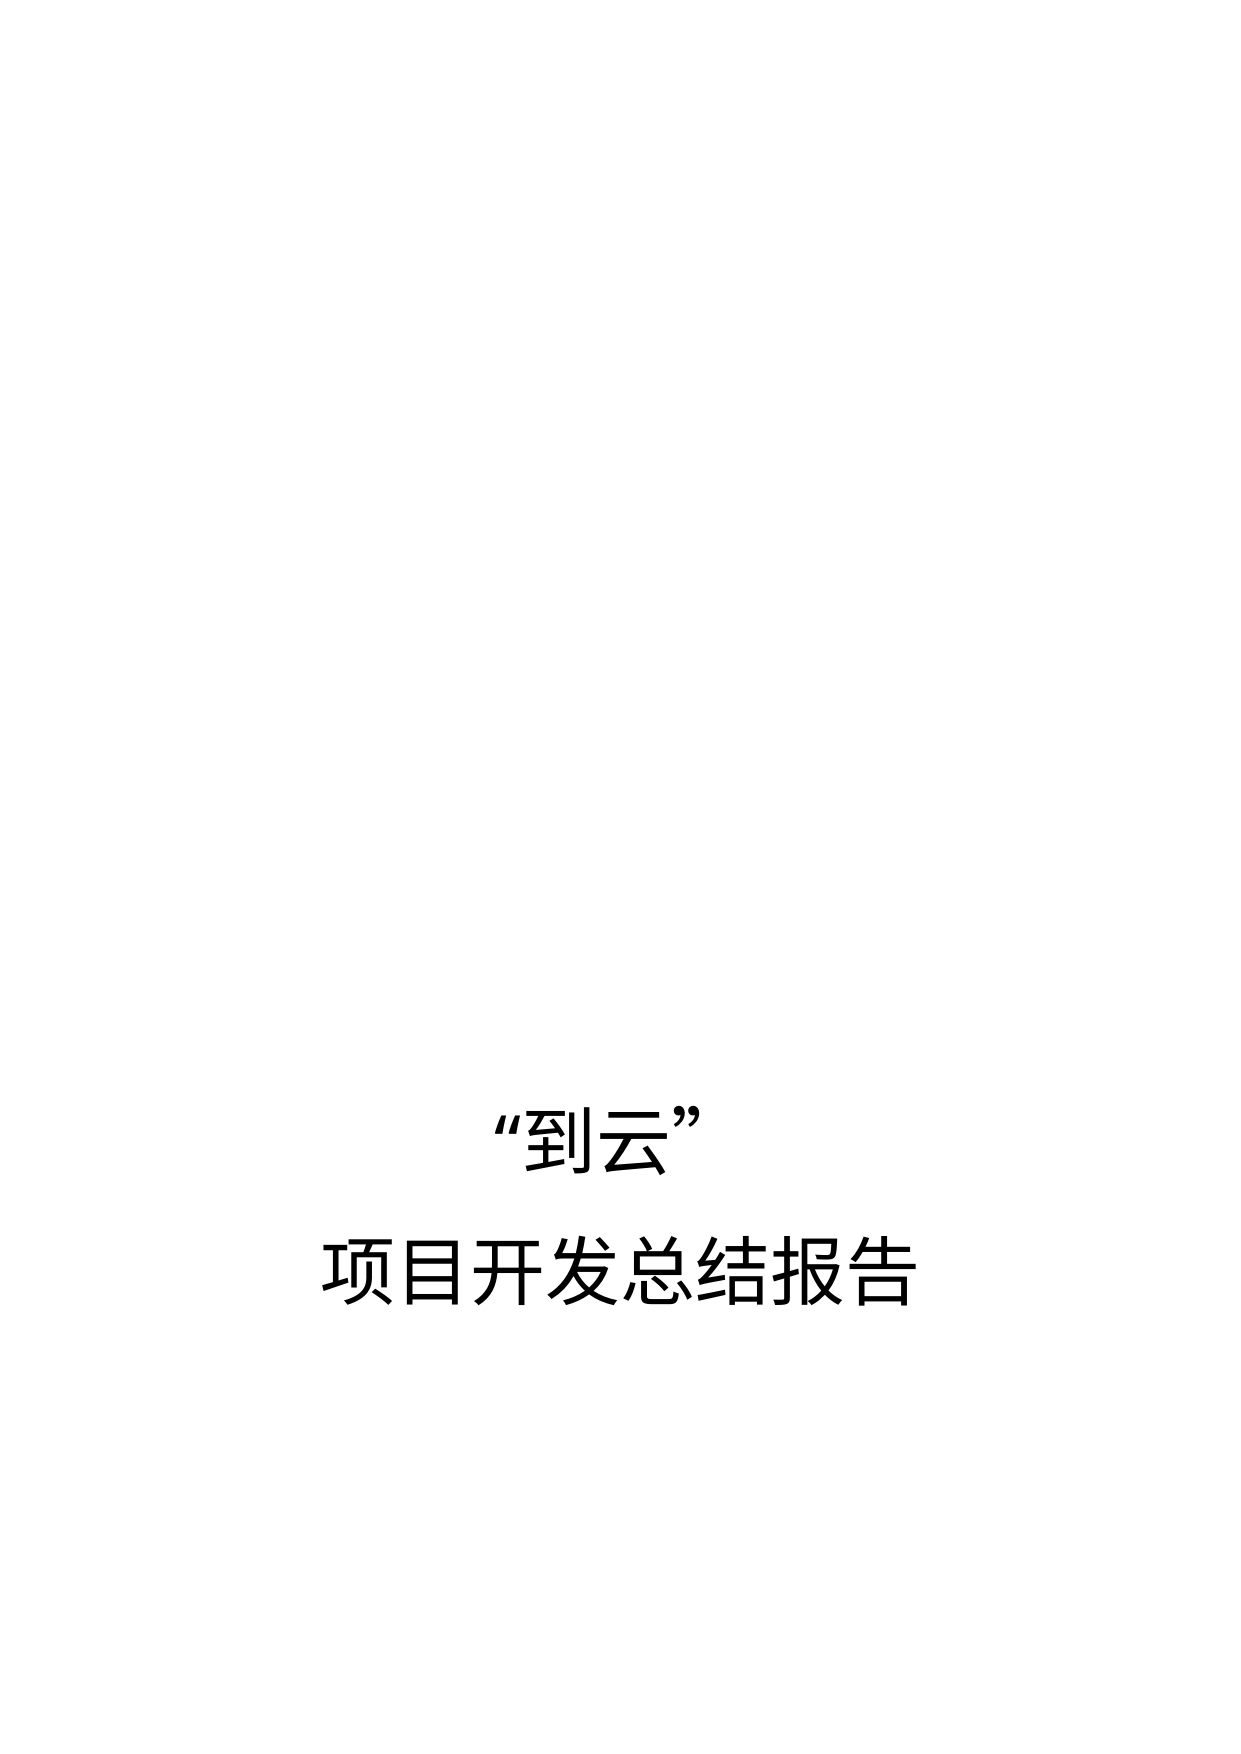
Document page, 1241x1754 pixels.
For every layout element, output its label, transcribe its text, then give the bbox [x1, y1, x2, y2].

text “到云” [187, 1072, 1053, 1202]
text 项目开发总结报告 [187, 1202, 1053, 1332]
